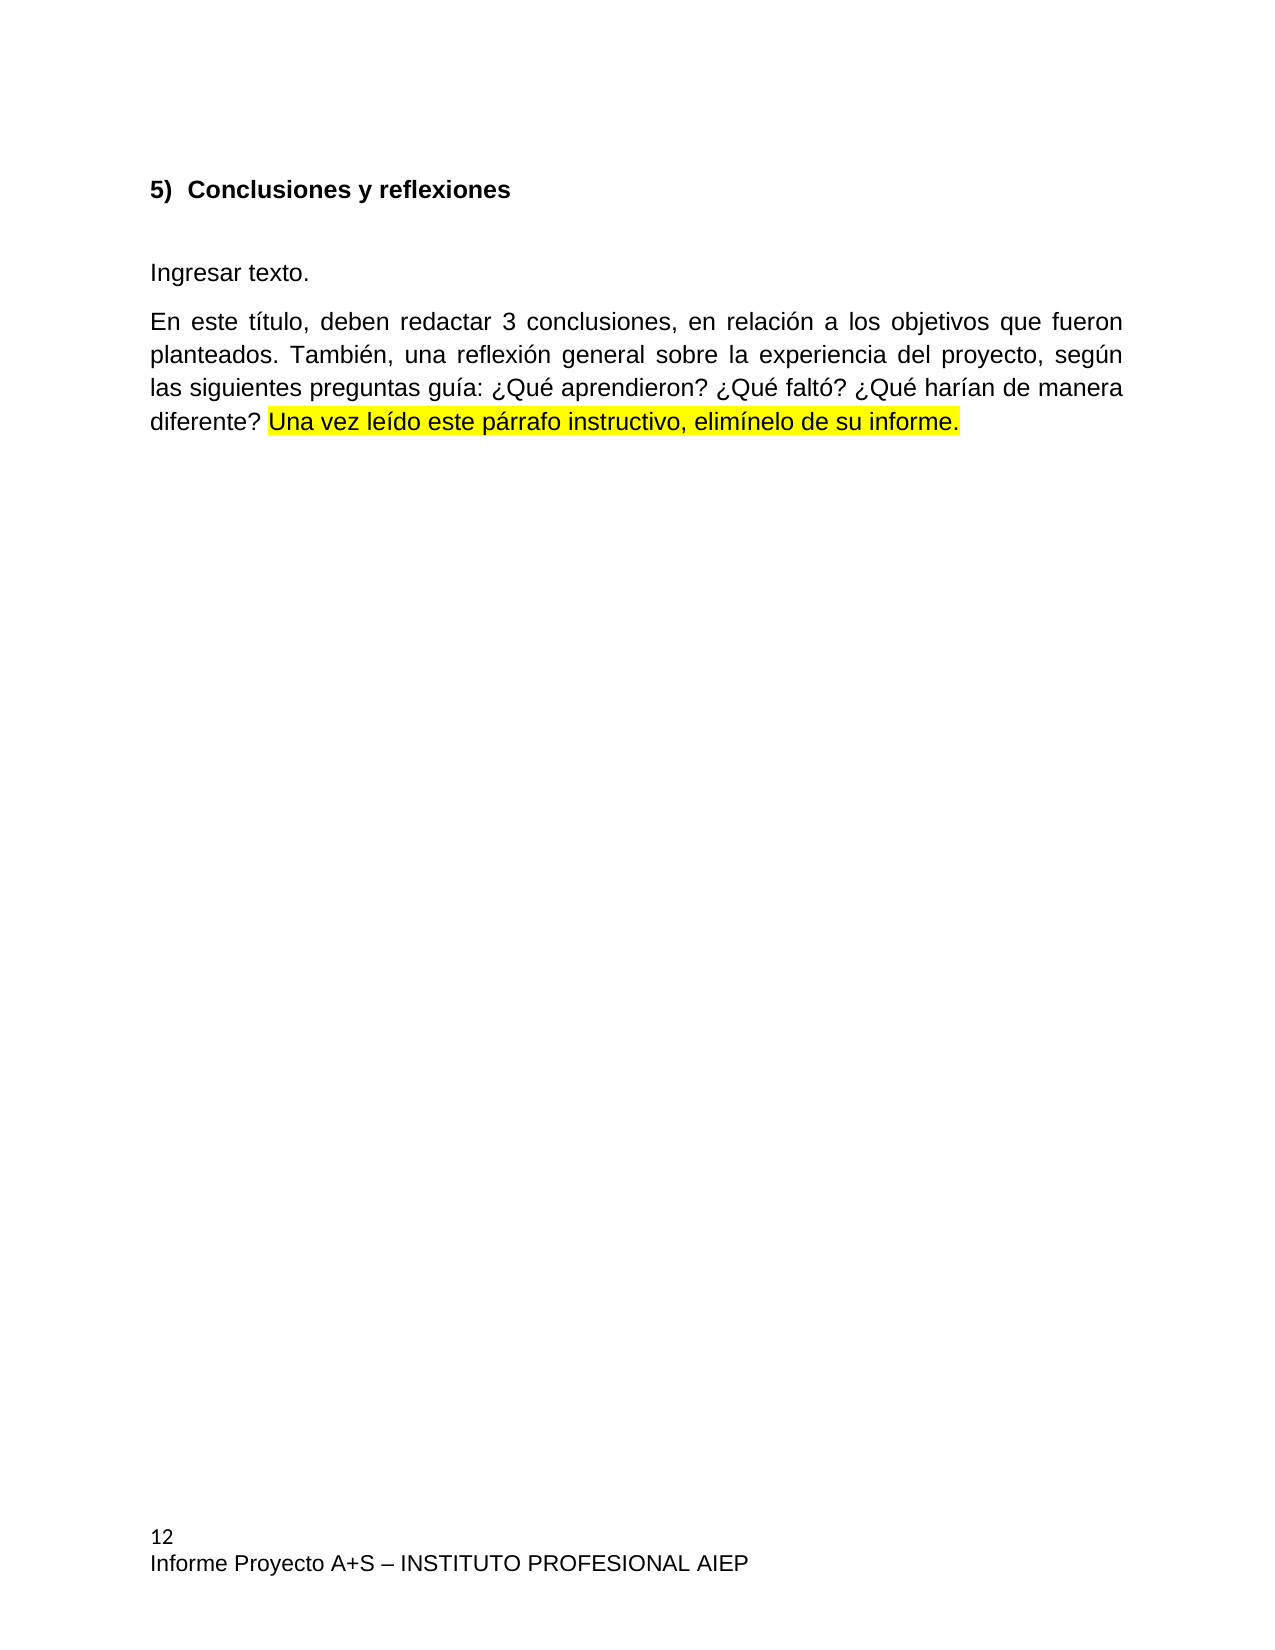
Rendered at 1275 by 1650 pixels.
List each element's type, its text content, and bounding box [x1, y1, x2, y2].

subtitle Conclusiones y reflexiones [150, 175, 1125, 204]
text En este título, deben redactar 3 conclusiones, en relación a los objetivos que fueron planteados. También, una reflexión general sobre la experiencia del proyecto, según las siguientes preguntas guía: ¿Qué aprendieron? ¿Qué faltó? ¿Qué harían de manera diferente? Una vez leído este párrafo instructivo, elimínelo de su informe. [150, 307, 1125, 435]
text Ingresar texto. [150, 258, 1125, 286]
